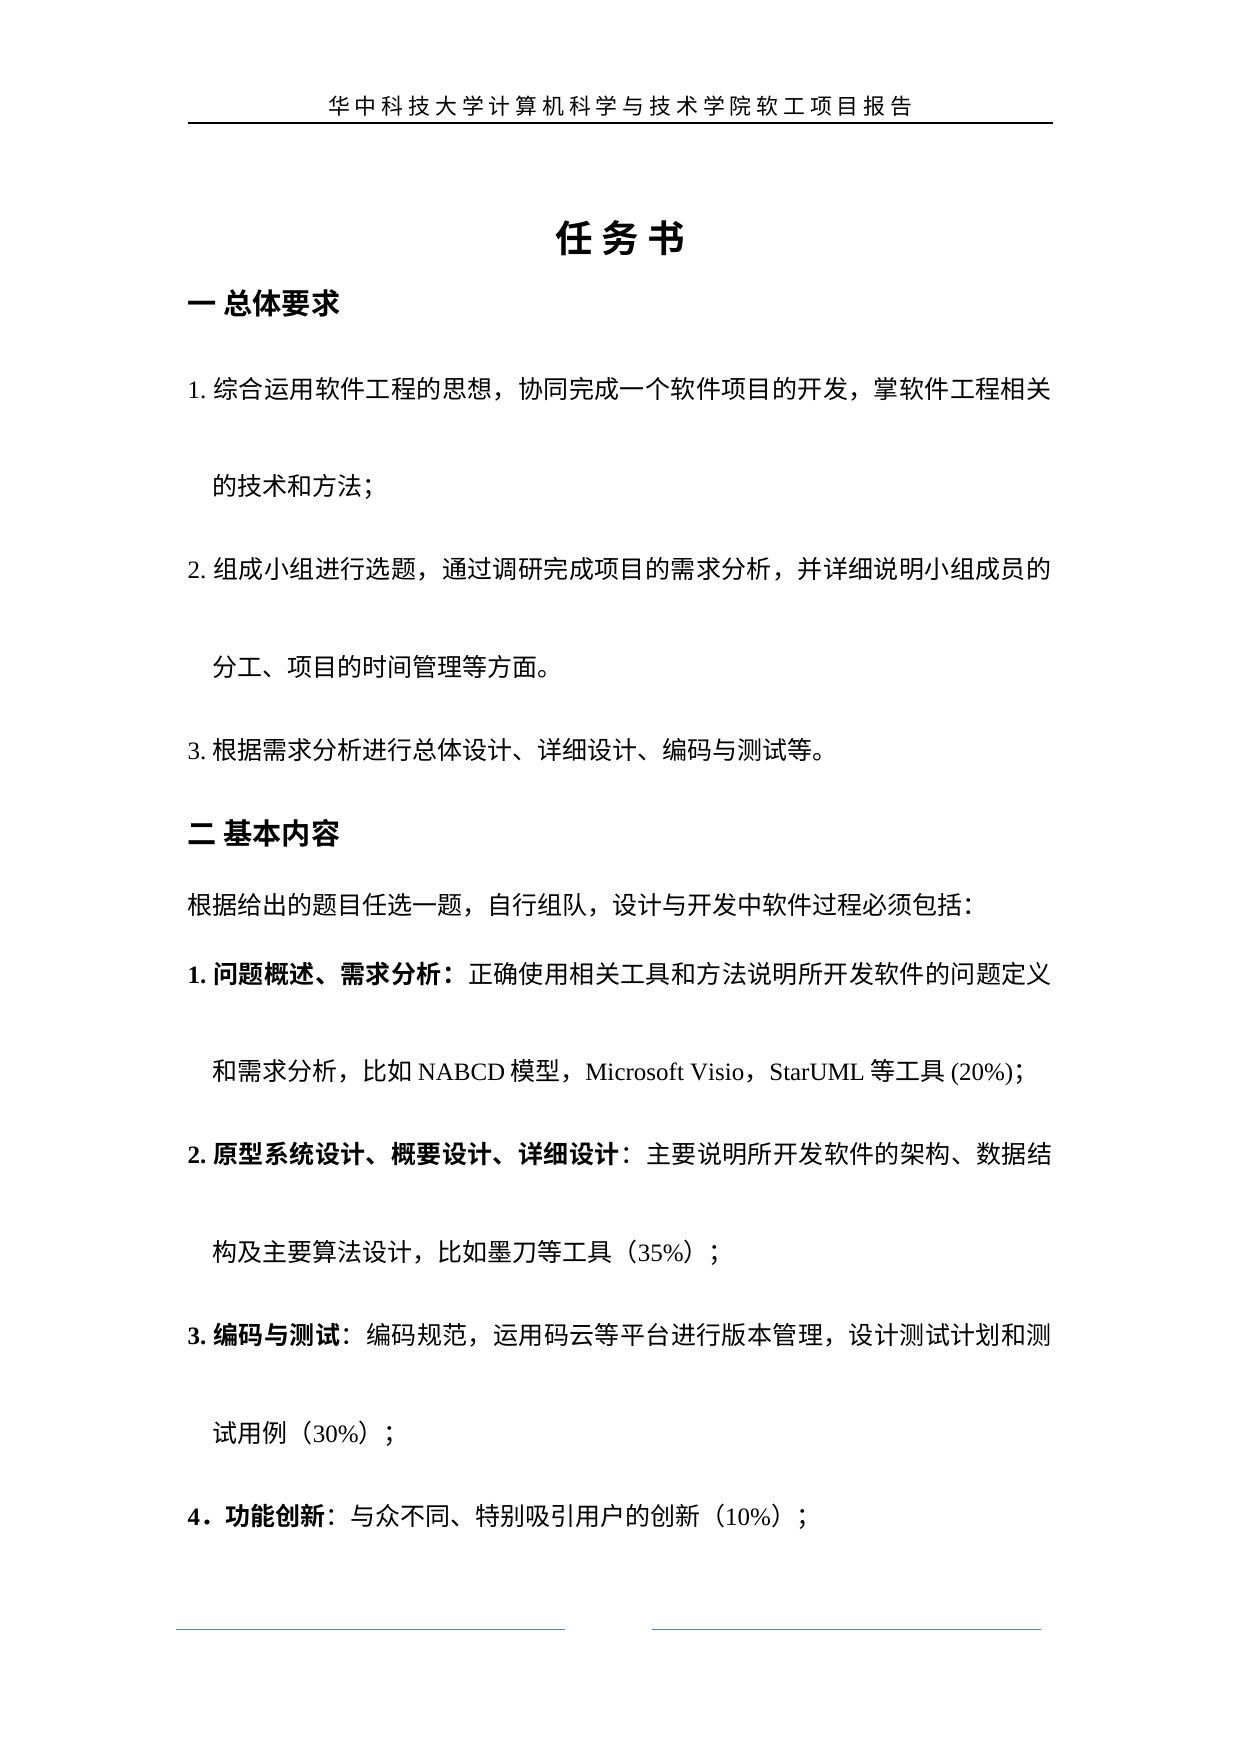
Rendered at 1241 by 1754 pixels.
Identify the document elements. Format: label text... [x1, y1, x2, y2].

text 3. 根据需求分析进行总体设计、详细设计、编码与测试等。 [187, 716, 1053, 781]
text 1. 综合运用软件工程的思想，协同完成一个软件项目的开发，掌软件工程相关的技术和方法； [187, 355, 1053, 517]
text 二 基本内容 [187, 799, 1053, 864]
text 2. 原型系统设计、概要设计、详细设计：主要说明所开发软件的架构、数据结构及主要算法设计，比如墨刀等工具（35%）； [187, 1121, 1053, 1283]
text 4．功能创新：与众不同、特别吸引用户的创新（10%）； [187, 1482, 1053, 1547]
text 1. 问题概述、需求分析：正确使用相关工具和方法说明所开发软件的问题定义和需求分析，比如NABCD模型，Microsoft Visio，StarUML等工具 (20%)； [187, 940, 1053, 1102]
text 根据给出的题目任选一题，自行组队，设计与开发中软件过程必须包括： [187, 886, 1053, 922]
text 任 务 书 [187, 204, 1053, 269]
text 3. 编码与测试：编码规范，运用码云等平台进行版本管理，设计测试计划和测试用例（30%）； [187, 1301, 1053, 1464]
text 一 总体要求 [187, 269, 1053, 334]
text 2. 组成小组进行选题，通过调研完成项目的需求分析，并详细说明小组成员的分工、项目的时间管理等方面。 [187, 536, 1053, 698]
